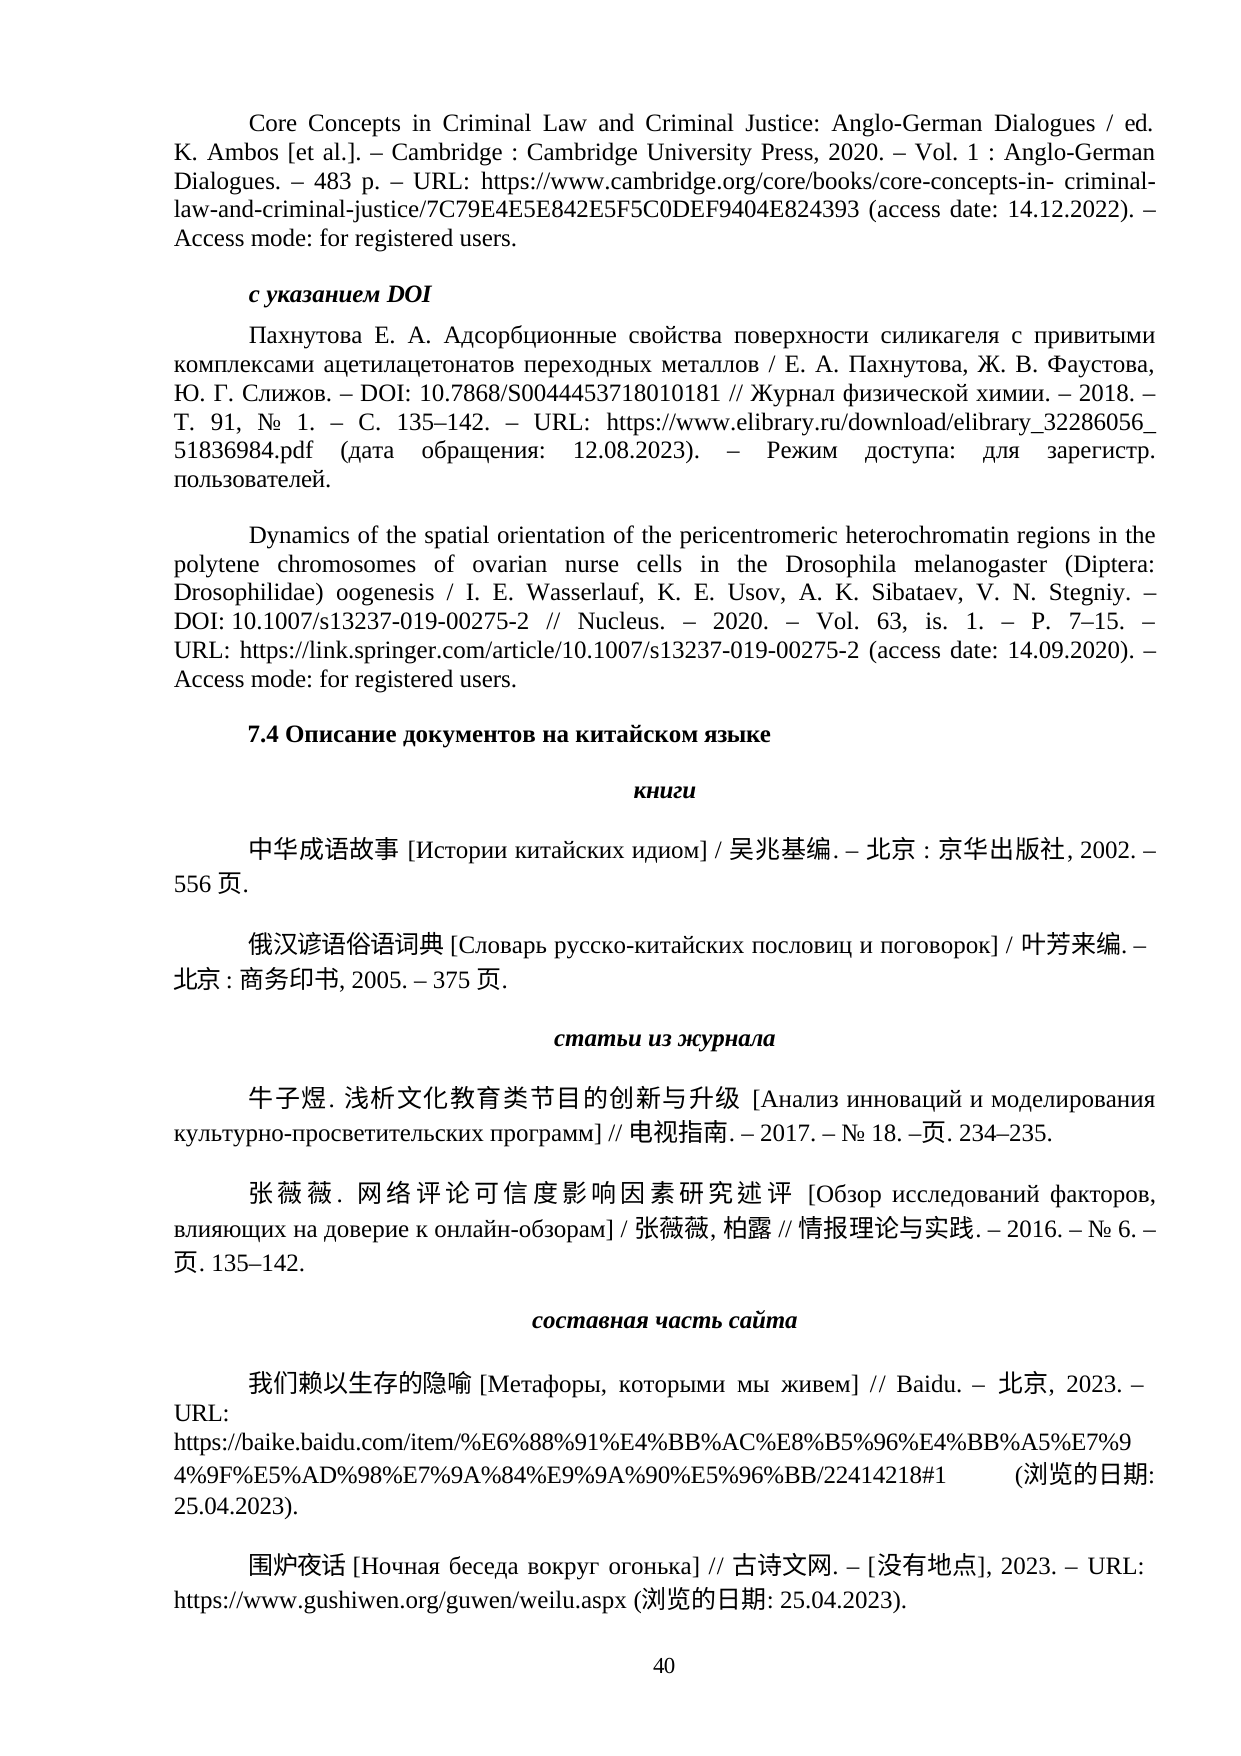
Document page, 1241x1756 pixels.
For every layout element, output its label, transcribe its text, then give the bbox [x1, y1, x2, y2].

subtitle Описание документов на китайском языке [247, 719, 1181, 748]
text Dynamics of the spatial orientation of the pericentromeric heterochromatin regions in the polytene chromosomes of ovarian nurse cells in the Drosophila melanogaster (Diptera: Drosophilidae) oogenesis / I. E. Wasserlauf, K. E. Usov, A. K. Sibataev, V. N. Stegniy. – DOI: 10.1007/s13237-019-00275-2 // Nucleus. – 2020. – Vol. 63, is. 1. – P. 7–15. – [173, 520, 1156, 635]
text 北京 : 商务印书, 2005. – 375 页. [173, 962, 1181, 996]
text 25.04.2023). [173, 1492, 1181, 1519]
text 中华成语故事 [Истории китайских идиом] / 吴兆基编. – 北京 : 京华出版社, 2002. – 556 页. [173, 831, 1156, 900]
subtitle статьи из журнала [148, 1023, 1181, 1051]
subtitle с указанием DOI [248, 279, 1181, 308]
text 我们赖以生存的隐喻 [Метафоры, которыми мы живем] // Baidu. – 北京, 2023. – [248, 1367, 1181, 1399]
text K. Ambos [et al.]. – Cambridge : Cambridge University Press, 2020. – Vol. 1 : Anglo-German Dialogues. – 483 p. – URL: https://www.cambridge.org/core/books/core-concepts-in- criminal- law-and-criminal-justice/7C79E4E5E842E5F5C0DEF9404E824393 (access date: 14.12.2022). – Access mode: for registered users. [173, 137, 1156, 252]
text https://baike.baidu.com/item/%E6%88%91%E4%BB%AC%E8%B5%96%E4%BB%A5%E7%9 4%9F%E5%AD%98%E7%9A%84%E9%9A%90%E5%96%BB/22414218#1 (浏览的日期: [173, 1427, 1156, 1491]
text 俄汉谚语俗语词典 [Словарь русско-китайских пословиц и поговорок] / 叶芳来编. – [248, 927, 1181, 961]
text 张薇薇. 网络评论可信度影响因素研究述评 [Обзор исследований факторов, влияющих на доверие к онлайн-обзорам] / 张薇薇, 柏露 // 情报理论与实践. – 2016. – № 6. –页. 135–142. [173, 1176, 1156, 1278]
text 牛子煜. 浅析文化教育类节目的创新与升级 [Анализ инноваций и моделирования культурно-просветительских программ] // 电视指南. – 2017. – № 18. –页. 234–235. [173, 1081, 1156, 1149]
subtitle составная часть сайта [148, 1305, 1181, 1334]
subtitle книги [148, 776, 1181, 804]
text 围炉夜话 [Ночная беседа вокруг огонька] // 古诗文网. – [没有地点], 2023. – URL: https://www.gushiwen.org/guwen/weilu.aspx (浏览的日期: 25.04.2023). [173, 1547, 1181, 1616]
text URL: https://link.springer.com/article/10.1007/s13237-019-00275-2 (access date: 14.09.2020). – Access mode: for registered users. [173, 635, 1156, 692]
text Пахнутова Е. А. Адсорбционные свойства поверхности силикагеля с привитыми комплексами ацетилацетонатов переходных металлов / Е. А. Пахнутова, Ж. В. Фаустова, Ю. Г. Слижов. – DOI: 10.7868/S0044453718010181 // Журнал физической химии. – 2018. – Т. 91, № 1. – С. 135–142. – URL: https://www.elibrary.ru/download/elibrary_32286056_ 51836984.pdf (дата обращения: 12.08.2023). – Режим доступа: для зарегистр. пользователей. [173, 320, 1156, 493]
text URL: [173, 1399, 1181, 1427]
text Core Concepts in Criminal Law and Criminal Justice: Anglo-German Dialogues / ed. [248, 108, 1181, 137]
